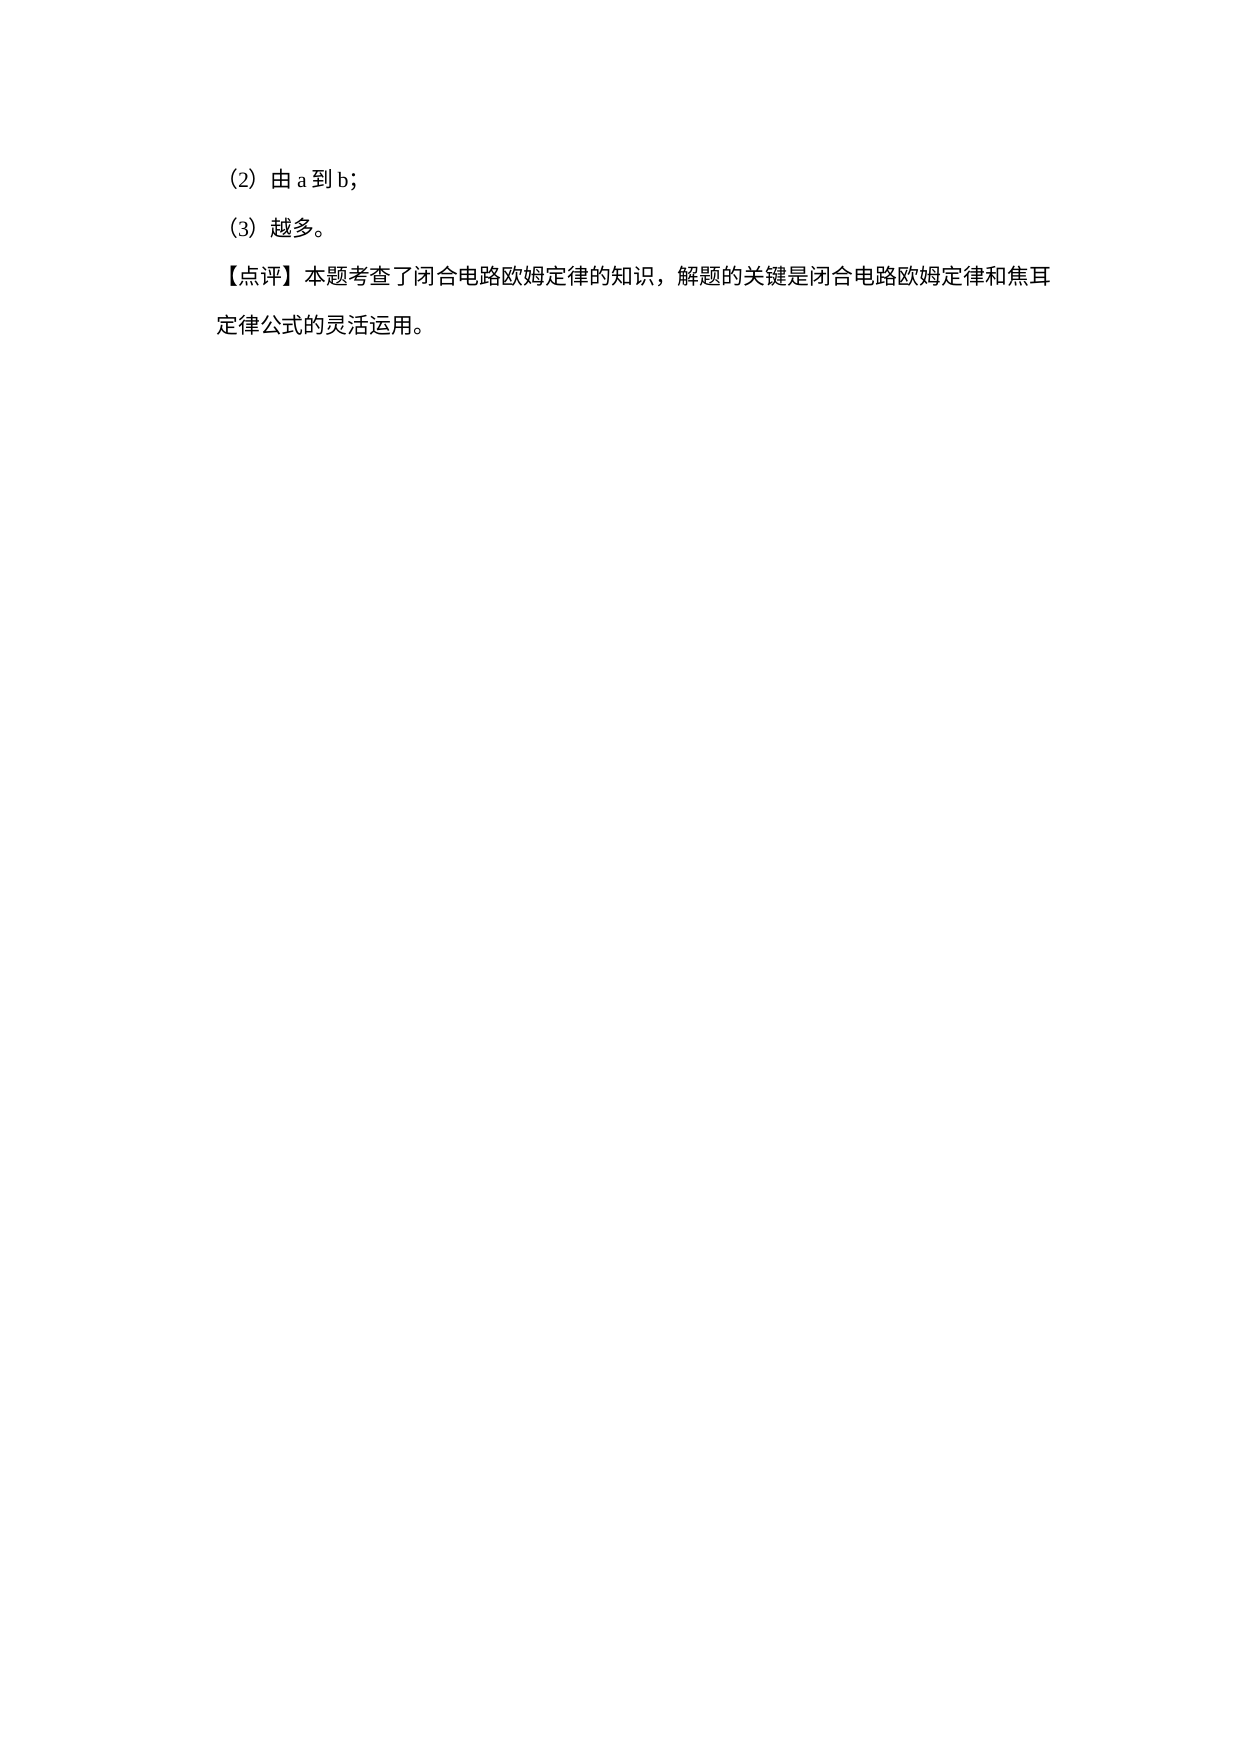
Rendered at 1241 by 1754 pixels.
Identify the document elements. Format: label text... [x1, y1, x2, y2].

text （3）越多。 [216, 210, 1053, 243]
text 【点评】本题考查了闭合电路欧姆定律的知识，解题的关键是闭合电路欧姆定律和焦耳定律公式的灵活运用。 [216, 259, 1053, 340]
text （2）由a到b； [216, 162, 1053, 194]
